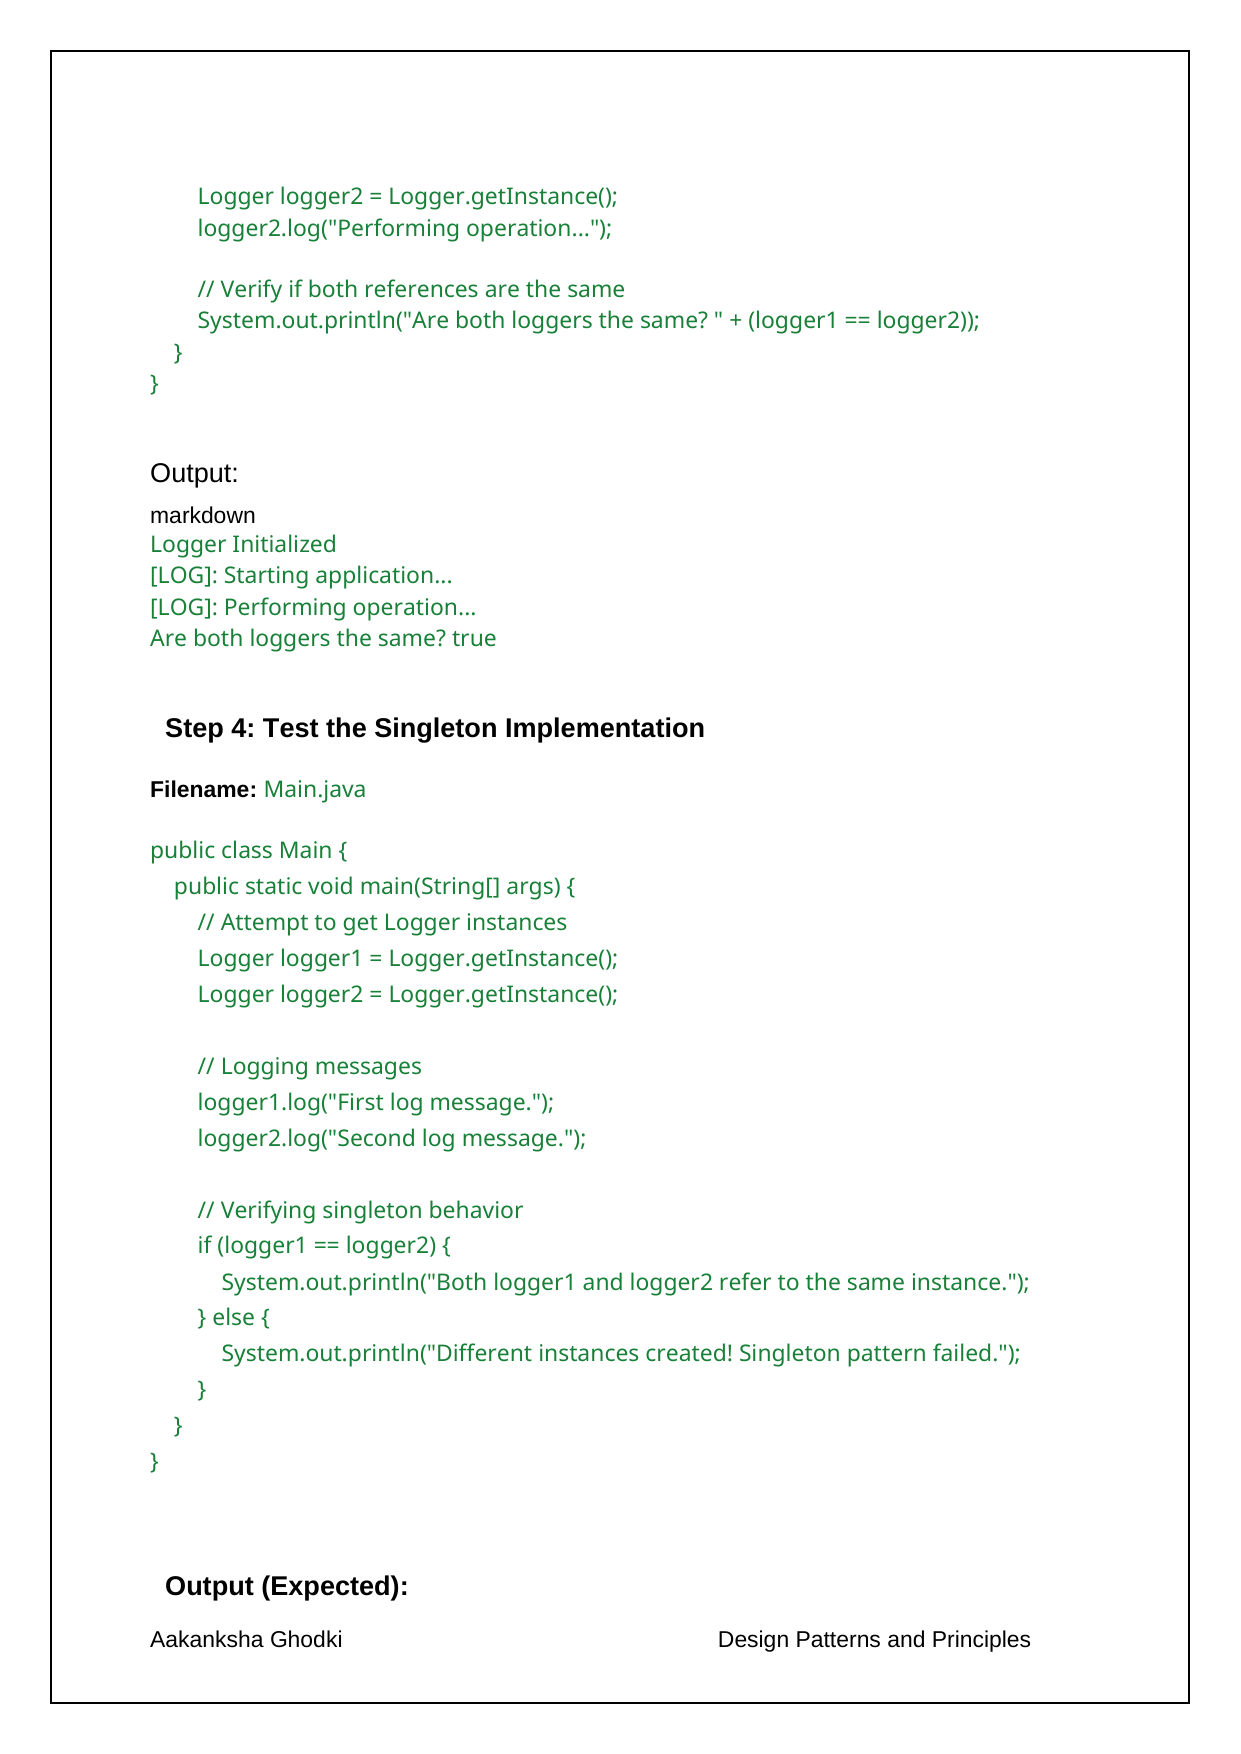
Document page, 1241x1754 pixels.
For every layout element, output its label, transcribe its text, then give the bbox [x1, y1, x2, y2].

text // Logging messages [150, 1050, 1090, 1081]
text System.out.println("Both logger1 and logger2 refer to the same instance."); [150, 1265, 1090, 1297]
text [LOG]: Starting application... [150, 559, 1090, 590]
text if (logger1 == logger2) { [150, 1229, 1090, 1261]
text System.out.println("Different instances created! Singleton pattern failed."); [150, 1337, 1090, 1368]
text Filename: Main.java [150, 773, 1090, 804]
text Logger logger1 = Logger.getInstance(); [150, 942, 1090, 973]
text logger1.log("First log message."); [150, 1086, 1090, 1117]
subtitle Output (Expected): [150, 1569, 1090, 1601]
text Logger logger2 = Logger.getInstance(); [150, 978, 1090, 1009]
text } [150, 1409, 1090, 1440]
text Logger logger2 = Logger.getInstance(); [150, 180, 1090, 211]
text } [150, 367, 1090, 398]
text public class Main { [150, 834, 1090, 865]
text // Attempt to get Logger instances [150, 906, 1090, 937]
subtitle Output: [150, 457, 1090, 488]
text } else { [150, 1301, 1090, 1333]
text logger2.log("Performing operation..."); [150, 211, 1090, 243]
text Logger Initialized [150, 528, 1090, 559]
text // Verify if both references are the same [150, 273, 1090, 304]
subtitle Step 4: Test the Singleton Implementation [150, 712, 1090, 743]
text [LOG]: Performing operation... [150, 590, 1090, 622]
text // Verifying singleton behavior [150, 1193, 1090, 1225]
text } [150, 1445, 1090, 1476]
text } [150, 1373, 1090, 1404]
text public static void main(String[] args) { [150, 870, 1090, 901]
text } [150, 335, 1090, 367]
text Are both loggers the same? true [150, 622, 1090, 653]
text logger2.log("Second log message."); [150, 1122, 1090, 1153]
text System.out.println("Are both loggers the same? " + (logger1 == logger2)); [150, 304, 1090, 335]
text markdown [150, 502, 1090, 528]
